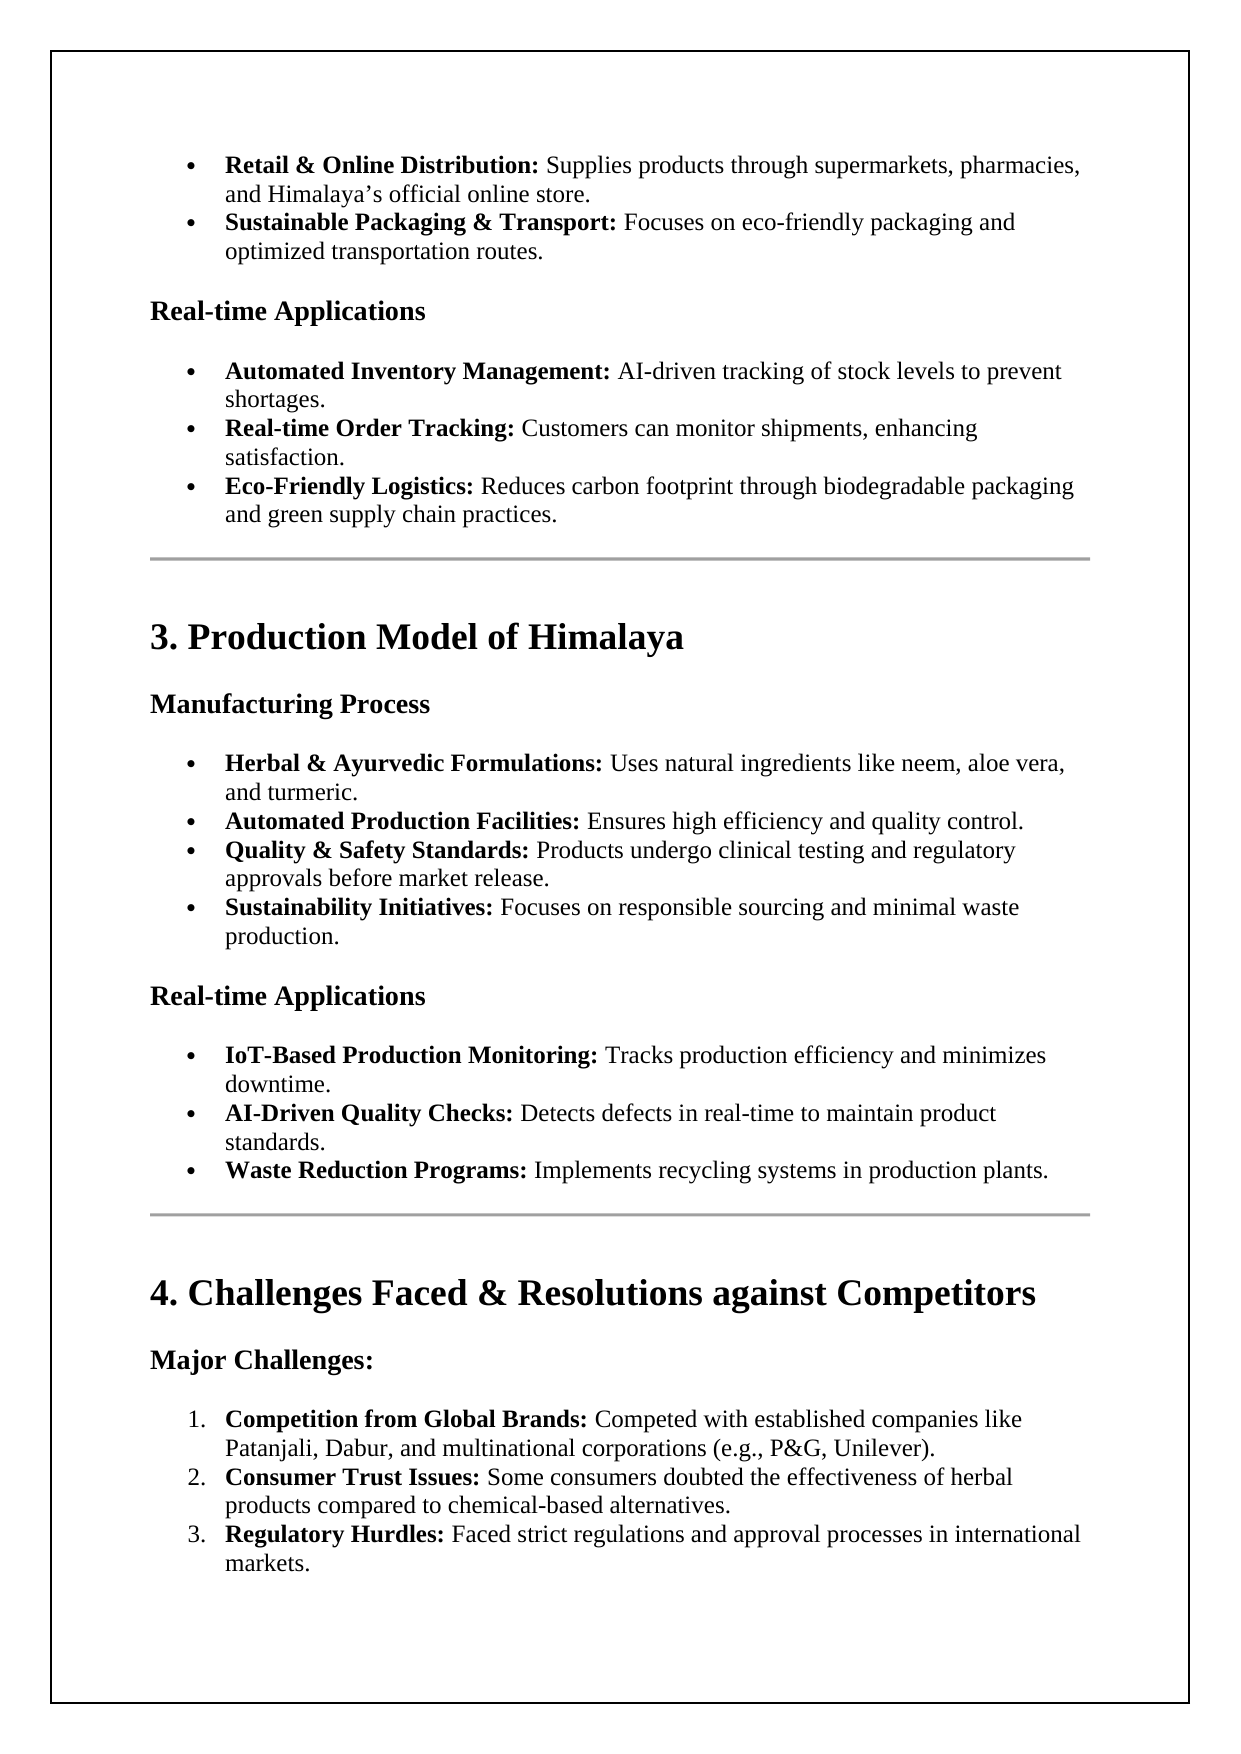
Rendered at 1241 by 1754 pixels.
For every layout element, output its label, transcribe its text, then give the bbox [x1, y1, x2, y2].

list Eco-Friendly Logistics: Reduces carbon footprint through biodegradable packaging and green supply chain practices. [187, 471, 1090, 528]
list Competition from Global Brands: Competed with established companies like Patanjali, Dabur, and multinational corporations (e.g., P&G, Unilever). [187, 1404, 1090, 1462]
text 3. Production Model of Himalaya [150, 614, 1090, 658]
text 4. Challenges Faced & Resolutions against Competitors [150, 1271, 1090, 1314]
list Retail & Online Distribution: Supplies products through supermarkets, pharmacies, and Himalaya’s official online store. [187, 150, 1090, 207]
list IoT-Based Production Monitoring: Tracks production efficiency and minimizes downtime. [187, 1040, 1090, 1098]
text Manufacturing Process [150, 687, 1090, 719]
text Major Challenges: [150, 1343, 1090, 1375]
list Real-time Order Tracking: Customers can monitor shipments, enhancing satisfaction. [187, 413, 1090, 471]
list Waste Reduction Programs: Implements recycling systems in production plants. [187, 1155, 1090, 1184]
list Sustainability Initiatives: Focuses on responsible sourcing and minimal waste production. [187, 892, 1090, 950]
list Automated Inventory Management: AI-driven tracking of stock levels to prevent shortages. [187, 356, 1090, 413]
list Herbal & Ayurvedic Formulations: Uses natural ingredients like neem, aloe vera, and turmeric. [187, 748, 1090, 806]
text Real-time Applications [150, 294, 1090, 327]
list AI-Driven Quality Checks: Detects defects in real-time to maintain product standards. [187, 1098, 1090, 1155]
list Automated Production Facilities: Ensures high efficiency and quality control. [187, 806, 1090, 835]
list Quality & Safety Standards: Products undergo clinical testing and regulatory approvals before market release. [187, 835, 1090, 892]
list Sustainable Packaging & Transport: Focuses on eco-friendly packaging and optimized transportation routes. [187, 207, 1090, 265]
text Real-time Applications [150, 979, 1090, 1011]
list Regulatory Hurdles: Faced strict regulations and approval processes in international markets. [187, 1519, 1090, 1577]
list Consumer Trust Issues: Some consumers doubted the effectiveness of herbal products compared to chemical-based alternatives. [187, 1462, 1090, 1519]
